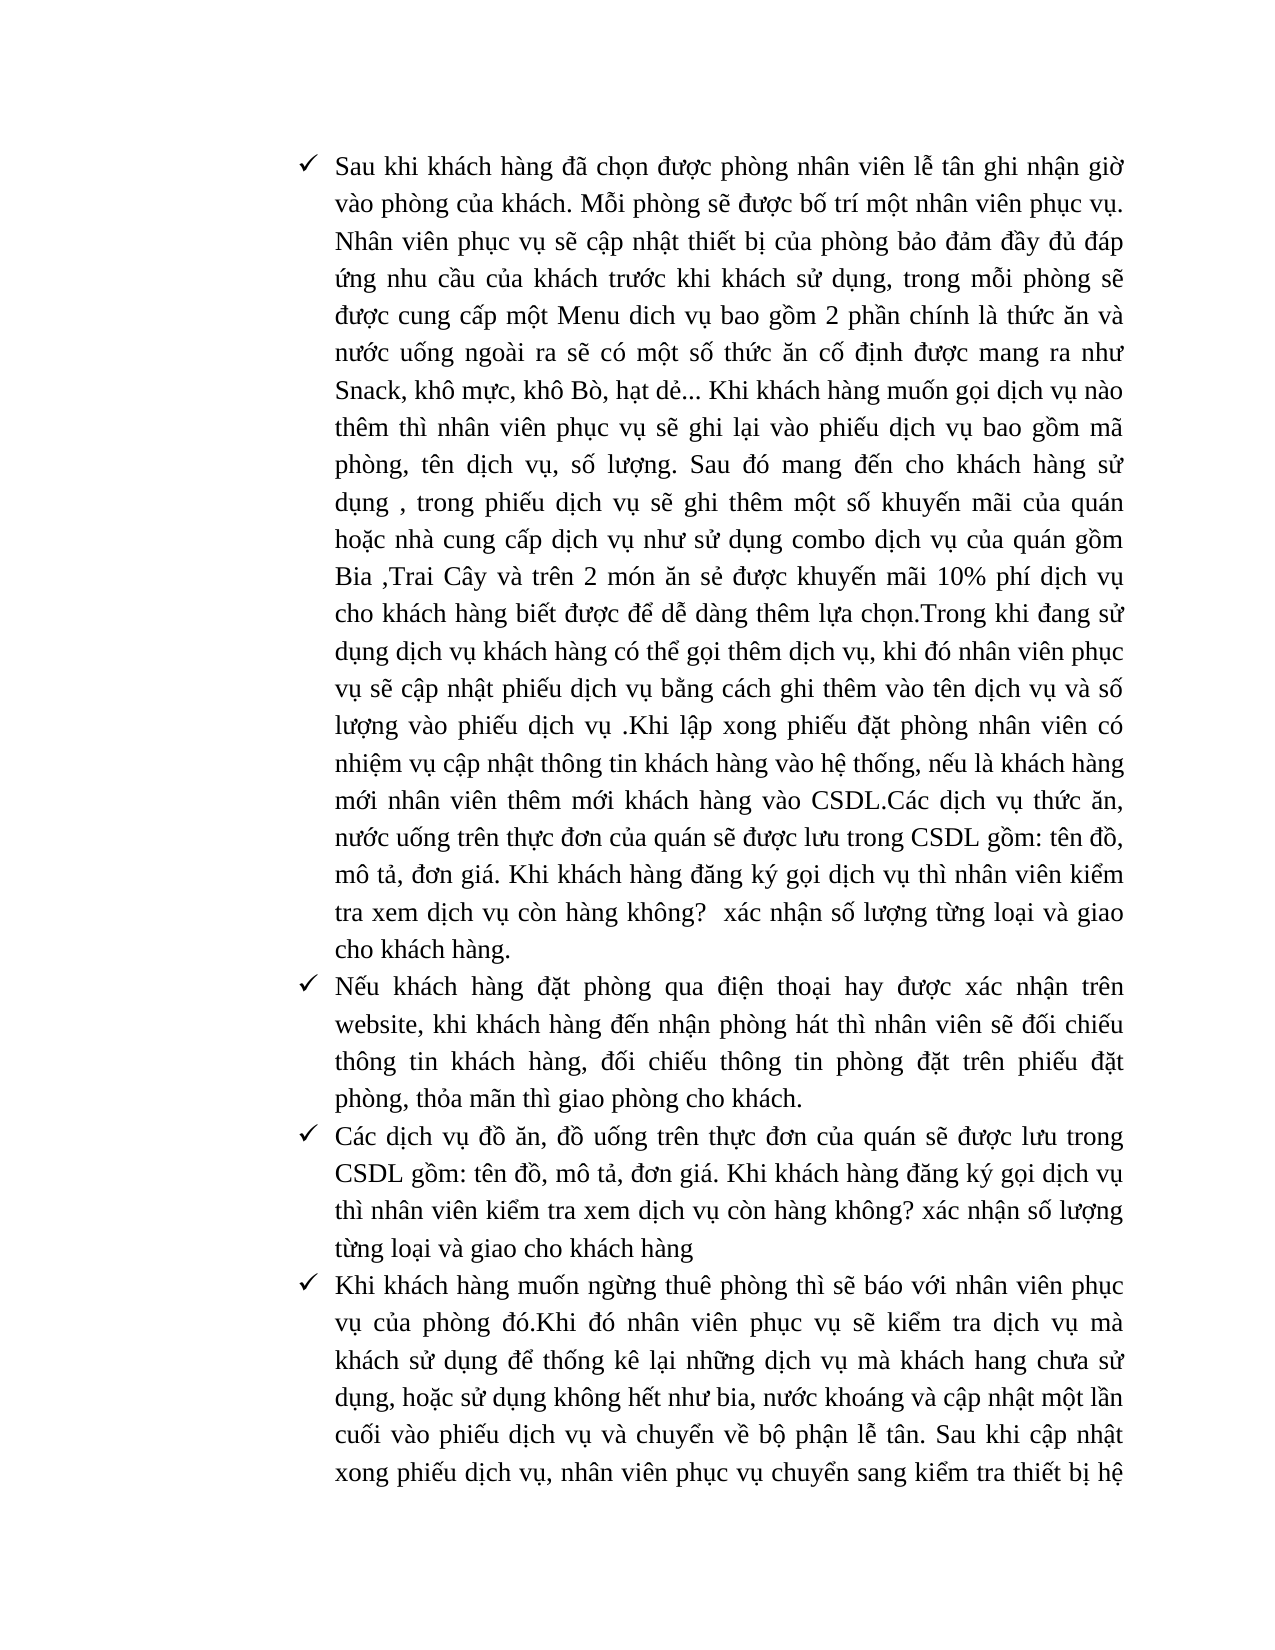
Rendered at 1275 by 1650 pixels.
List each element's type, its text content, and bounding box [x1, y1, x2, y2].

text Sau khi khách hàng đã chọn được phòng nhân viên lễ tân ghi nhận giờ vào phòng của khách. Mỗi phòng sẽ được bố trí một nhân viên phục vụ. Nhân viên phục vụ sẽ cập nhật thiết bị của phòng bảo đảm đầy đủ đáp ứng nhu cầu của khách trước khi khách sử dụng, trong mỗi phòng sẽ được cung cấp một Menu dich vụ bao gồm 2 phần chính là thức ăn và nước uống ngoài ra sẽ có một số thức ăn cố định được mang ra như Snack, khô mực, khô Bò, hạt dẻ... Khi khách hàng muốn gọi dịch vụ nào thêm thì nhân viên phục vụ sẽ ghi lại vào phiếu dịch vụ bao gồm mã phòng, tên dịch vụ, số lượng. Sau đó mang đến cho khách hàng sử dụng , trong phiếu dịch vụ sẽ ghi thêm một số khuyến mãi của quán hoặc nhà cung cấp dịch vụ như sử dụng combo dịch vụ của quán gồm Bia ,Trai Cây và trên 2 món ăn sẻ được khuyến mãi 10% phí dịch vụ cho khách hàng biết được để dễ dàng thêm lựa chọn.Trong khi đang sử dụng dịch vụ khách hàng có thể gọi thêm dịch vụ, khi đó nhân viên phục vụ sẽ cập nhật phiếu dịch vụ bằng cách ghi thêm vào tên dịch vụ và số lượng vào phiếu dịch vụ .Khi lập xong phiếu đặt phòng nhân viên có nhiệm vụ cập nhật thông tin khách hàng vào hệ thống, nếu là khách hàng mới nhân viên thêm mới khách hàng vào CSDL.Các dịch vụ thức ăn, nước uống trên thực đơn của quán sẽ được lưu trong CSDL gồm: tên đồ, mô tả, đơn giá. Khi khách hàng đăng ký gọi dịch vụ thì nhân viên kiểm tra xem dịch vụ còn hàng không? xác nhận số lượng từng loại và giao cho khách hàng. [297, 150, 1125, 964]
text Nếu khách hàng đặt phòng qua điện thoại hay được xác nhận trên website, khi khách hàng đến nhận phòng hát thì nhân viên sẽ đối chiếu thông tin khách hàng, đối chiếu thông tin phòng đặt trên phiếu đặt phòng, thỏa mãn thì giao phòng cho khách. [297, 971, 1125, 1114]
text Các dịch vụ đồ ăn, đồ uống trên thực đơn của quán sẽ được lưu trong CSDL gồm: tên đồ, mô tả, đơn giá. Khi khách hàng đăng ký gọi dịch vụ thì nhân viên kiểm tra xem dịch vụ còn hàng không? xác nhận số lượng từng loại và giao cho khách hàng [297, 1120, 1125, 1263]
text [297, 1269, 1125, 1487]
